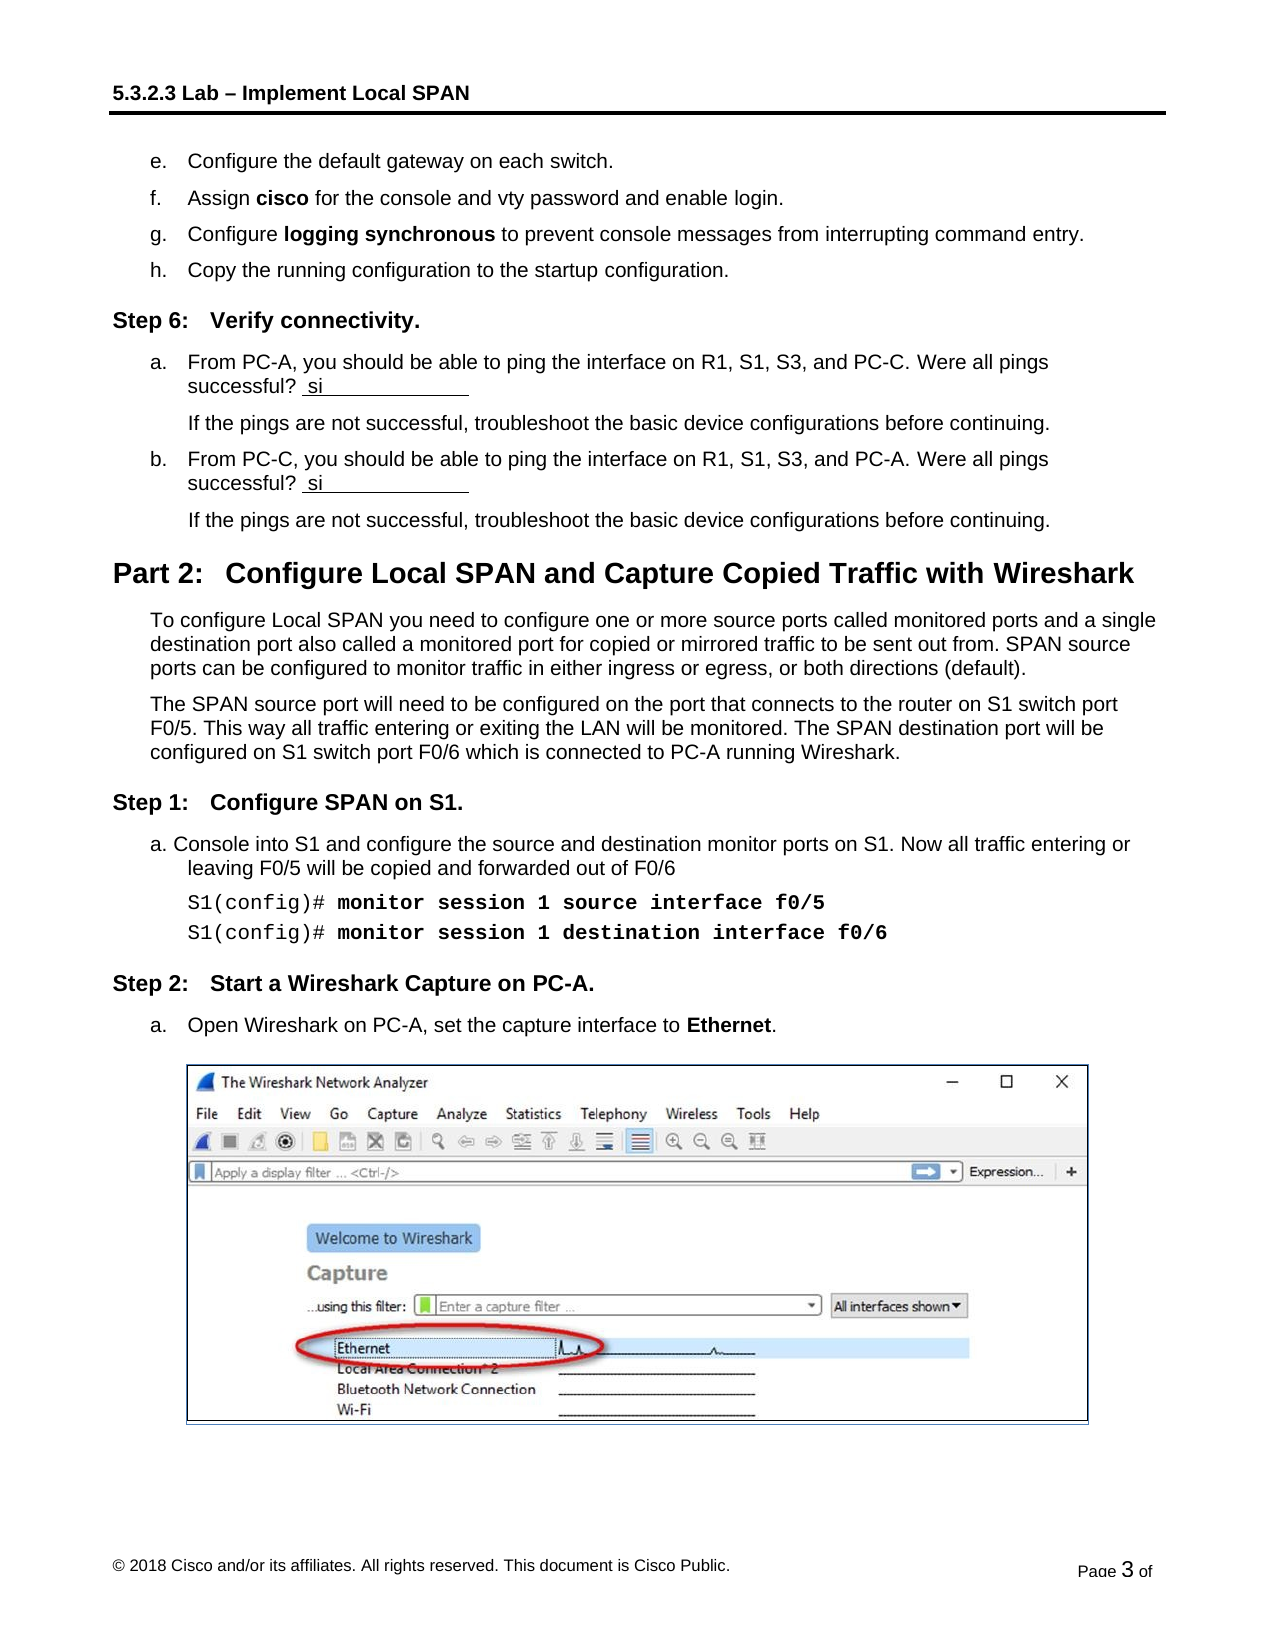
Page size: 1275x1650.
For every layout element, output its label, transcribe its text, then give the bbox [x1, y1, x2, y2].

list From PC-C, you should be able to ping the interface on R1, S1, S3, and PC-A. Were all pings successful? si [150, 447, 1049, 495]
text S1(config)# monitor session 1 source interface f0/5 [187, 892, 1210, 916]
list Open Wireshark on PC-A, set the capture interface to Ethernet. [150, 1013, 1210, 1037]
text To configure Local SPAN you need to configure one or more source ports called monitored ports and a single destination port also called a monitored port for copied or mirrored traffic to be sent out from. SPAN source ports can be configured to monitor traffic in either ingress or egress, or both directions (default). [150, 608, 1164, 679]
text S1(config)# monitor session 1 destination interface f0/6 [187, 922, 1210, 946]
text a. Console into S1 and configure the source and destination monitor ports on S1. Now all traffic entering or leaving F0/5 will be copied and forwarded out of F0/6 [150, 832, 1164, 879]
list Assign cisco for the console and vty password and enable login. [150, 185, 1210, 209]
subtitle Step 2: Start a Wireshark Capture on PC-A. [112, 970, 1210, 996]
list Configure the default gateway on each switch. [150, 149, 1210, 173]
subtitle Step 1: Configure SPAN on S1. [112, 788, 1210, 815]
text If the pings are not successful, troubleshoot the basic device configurations before continuing. [58, 508, 1181, 532]
text The SPAN source port will need to be configured on the port that connects to the router on S1 switch port F0/5. This way all traffic entering or exiting the LAN will be monitored. The SPAN destination port will be configured on S1 switch port F0/6 which is connected to PC-A running Wireshark. [150, 692, 1121, 764]
subtitle Part 2: Configure Local SPAN and Capture Copied Traffic with Wireshark [58, 556, 1188, 589]
list Configure logging synchronous to prevent console messages from interrupting command entry. [150, 222, 1210, 246]
subtitle Step 6: Verify connectivity. [112, 307, 1210, 333]
list Copy the running configuration to the startup configuration. [150, 258, 1210, 282]
list From PC-A, you should be able to ping the interface on R1, S1, S3, and PC-C. Were all pings successful? si [150, 350, 1049, 398]
text If the pings are not successful, troubleshoot the basic device configurations before continuing. [58, 411, 1180, 434]
picture [188, 1066, 1087, 1420]
